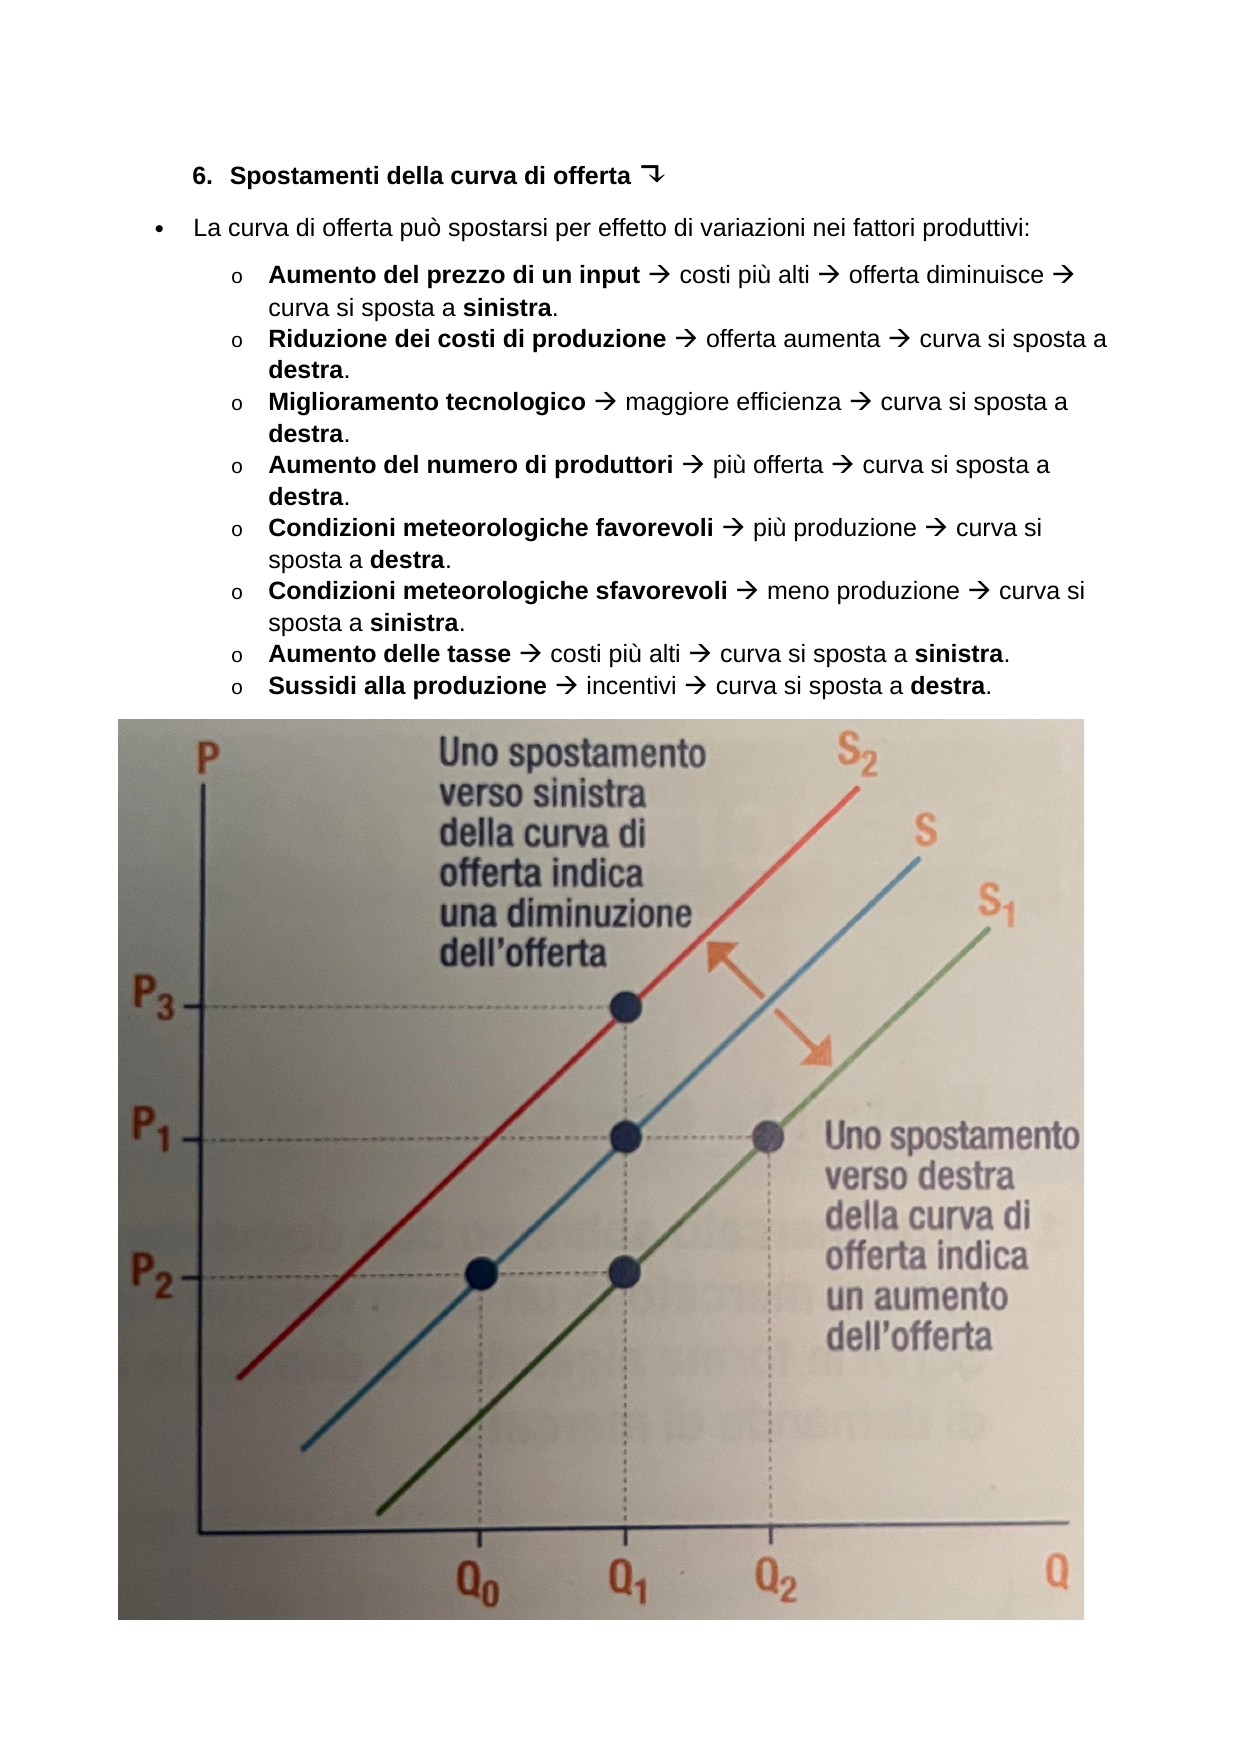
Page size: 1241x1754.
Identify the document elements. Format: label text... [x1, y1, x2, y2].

list Spostamenti della curva di offerta ↴ [192, 148, 1122, 193]
list La curva di offerta può spostarsi per effetto di variazioni nei fattori produttivi: [156, 213, 1122, 242]
list Sussidi alla produzione incentivi curva si sposta a destra. [231, 671, 1122, 700]
list Aumento delle tasse costi più alti curva si sposta a sinistra. [231, 639, 1122, 668]
list Condizioni meteorologiche sfavorevoli meno produzione curva si sposta a sinistra. [231, 576, 1122, 636]
picture [118, 719, 1085, 1620]
list Miglioramento tecnologico maggiore efficienza curva si sposta a destra. [231, 387, 1122, 447]
list Aumento del prezzo di un input costi più alti offerta diminuisce curva si sposta a sinistra. [231, 261, 1122, 321]
list Condizioni meteorologiche favorevoli più produzione curva si sposta a destra. [231, 513, 1122, 573]
list Aumento del numero di produttori più offerta curva si sposta a destra. [231, 449, 1122, 510]
list Riduzione dei costi di produzione offerta aumenta curva si sposta a destra. [231, 323, 1122, 384]
